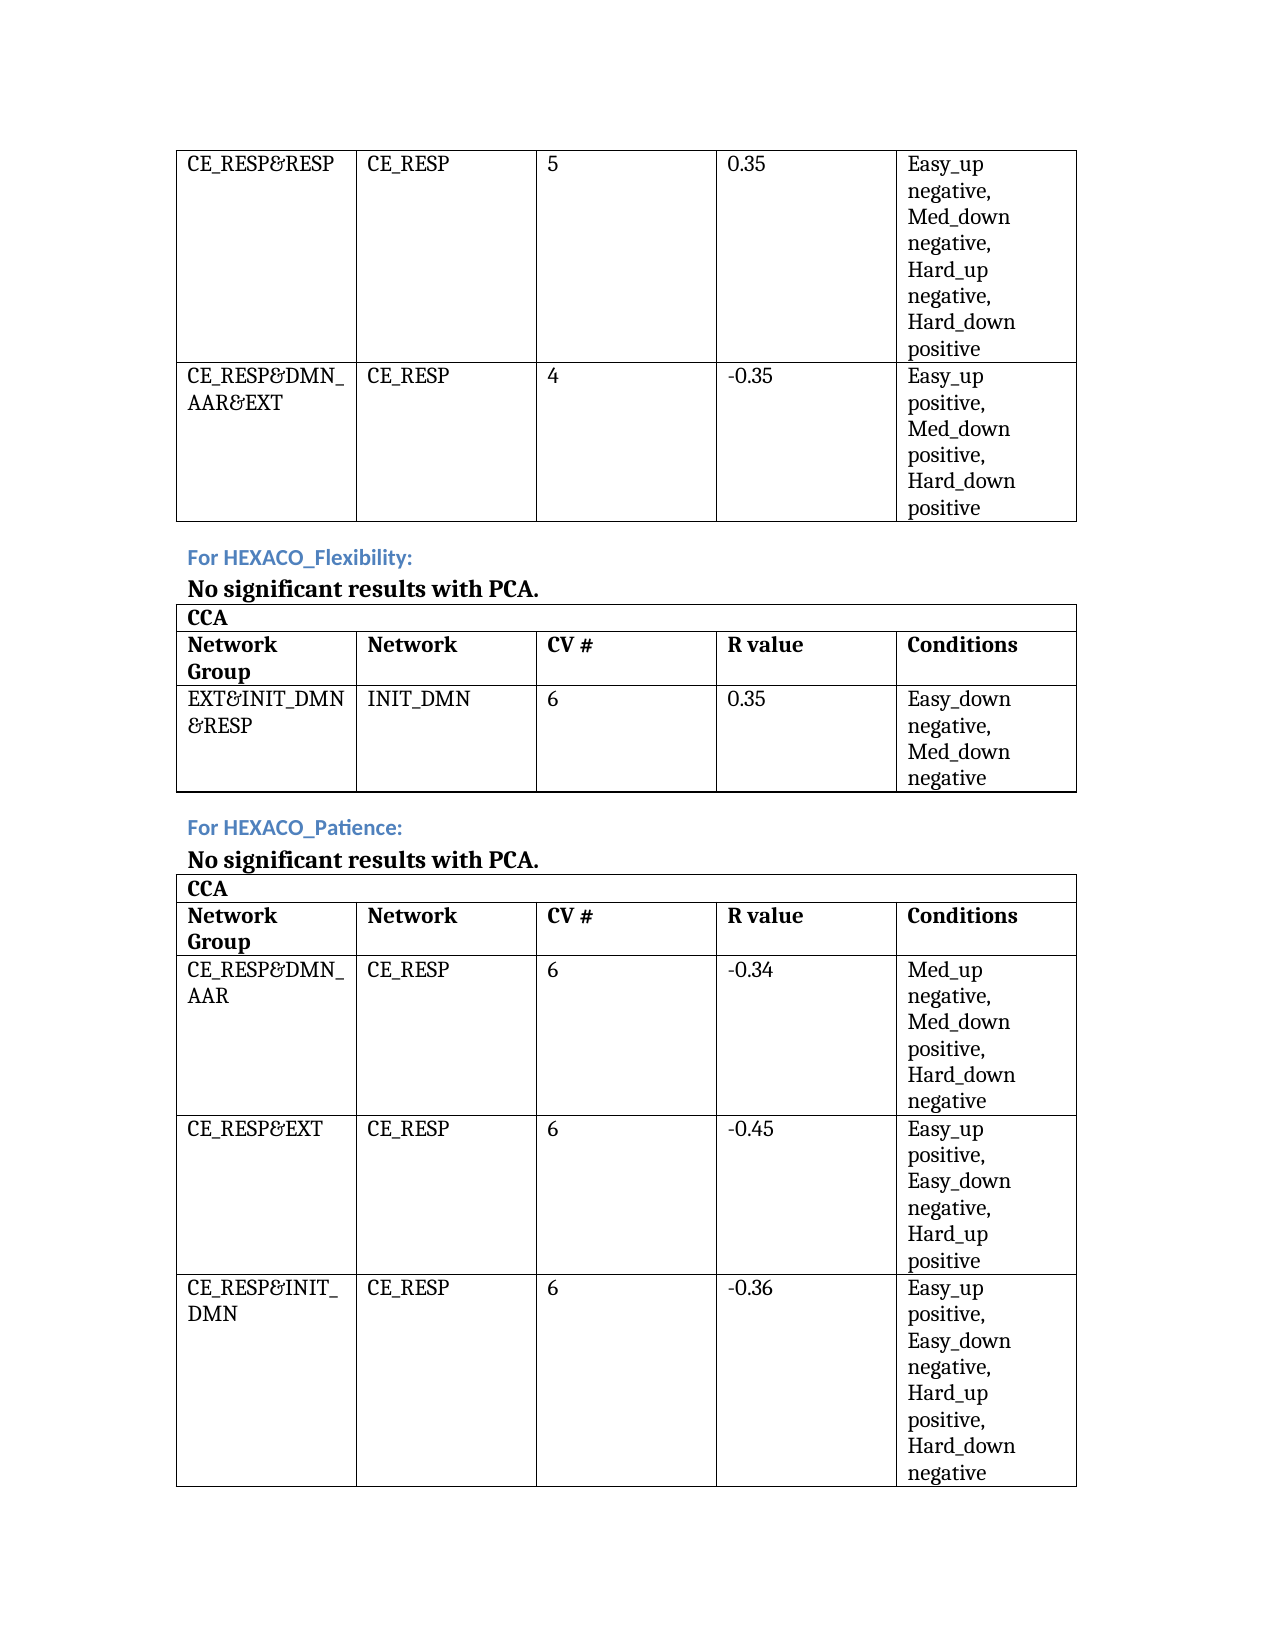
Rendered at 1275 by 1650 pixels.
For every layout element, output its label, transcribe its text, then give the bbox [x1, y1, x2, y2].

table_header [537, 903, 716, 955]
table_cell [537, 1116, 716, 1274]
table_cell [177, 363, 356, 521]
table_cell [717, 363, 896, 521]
text No significant results with PCA. [187, 846, 1087, 874]
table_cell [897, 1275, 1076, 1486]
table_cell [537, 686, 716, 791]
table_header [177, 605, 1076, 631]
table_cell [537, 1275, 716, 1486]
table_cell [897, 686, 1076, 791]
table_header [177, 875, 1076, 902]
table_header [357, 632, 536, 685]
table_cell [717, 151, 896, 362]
text No significant results with PCA. [187, 575, 1087, 604]
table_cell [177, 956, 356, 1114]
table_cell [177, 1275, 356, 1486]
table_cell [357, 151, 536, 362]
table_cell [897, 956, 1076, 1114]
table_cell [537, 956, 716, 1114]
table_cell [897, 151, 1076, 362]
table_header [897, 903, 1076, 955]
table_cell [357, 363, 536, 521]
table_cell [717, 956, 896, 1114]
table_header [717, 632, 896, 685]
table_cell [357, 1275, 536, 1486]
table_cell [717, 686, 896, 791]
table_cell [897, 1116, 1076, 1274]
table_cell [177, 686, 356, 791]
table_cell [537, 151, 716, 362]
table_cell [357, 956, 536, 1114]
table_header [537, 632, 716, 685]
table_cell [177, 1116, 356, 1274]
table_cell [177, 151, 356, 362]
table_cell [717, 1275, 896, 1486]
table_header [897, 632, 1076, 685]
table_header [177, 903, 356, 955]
subtitle For HEXACO_Flexibility: [187, 543, 1087, 571]
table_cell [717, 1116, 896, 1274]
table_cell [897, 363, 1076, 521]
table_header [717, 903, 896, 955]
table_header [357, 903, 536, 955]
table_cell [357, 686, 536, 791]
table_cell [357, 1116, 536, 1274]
subtitle For HEXACO_Patience: [187, 813, 1087, 841]
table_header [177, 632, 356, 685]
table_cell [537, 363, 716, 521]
